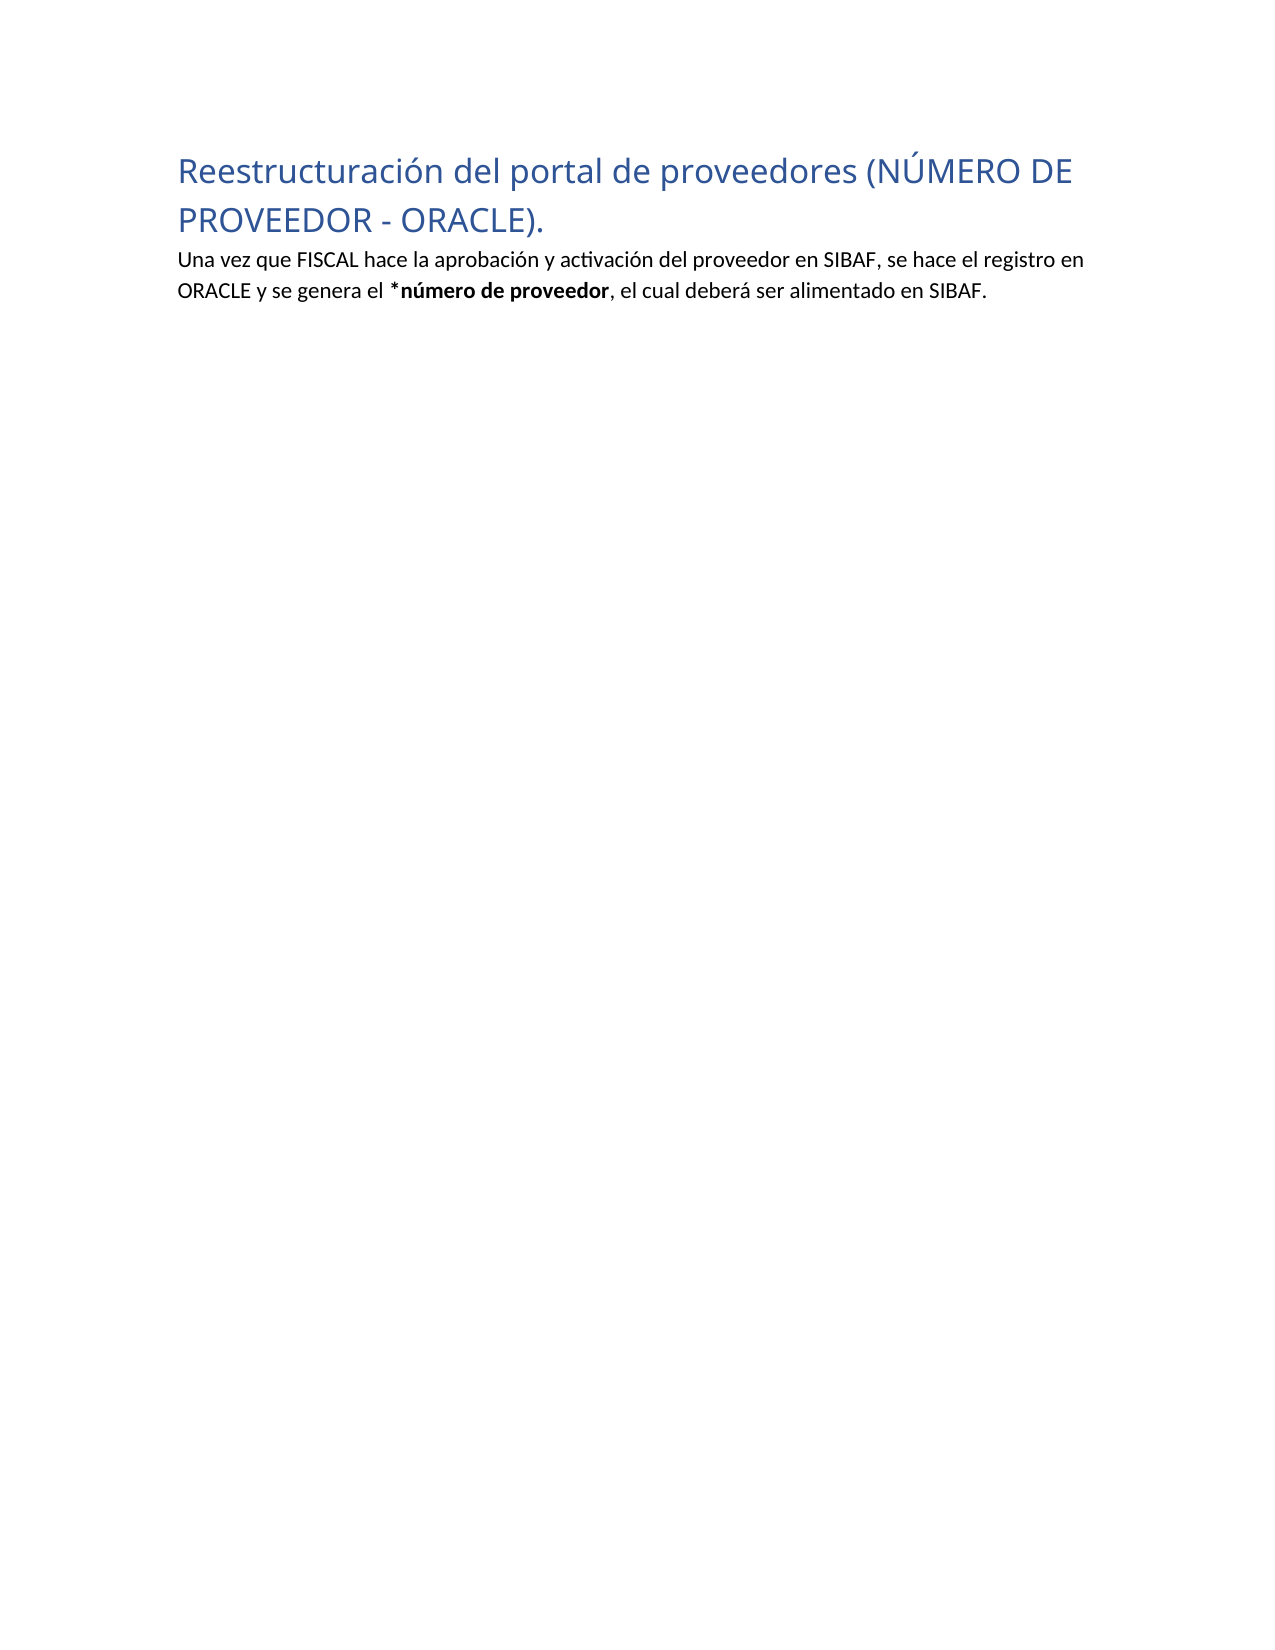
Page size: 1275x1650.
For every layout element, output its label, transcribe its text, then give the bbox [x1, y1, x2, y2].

text Una vez que FISCAL hace la aprobación y activación del proveedor en SIBAF, se hace el registro en ORACLE y se genera el *número de proveedor, el cual deberá ser alimentado en SIBAF. [177, 246, 1098, 304]
subtitle Reestructuración del portal de proveedores (NÚMERO DE PROVEEDOR - ORACLE). [177, 148, 1098, 242]
